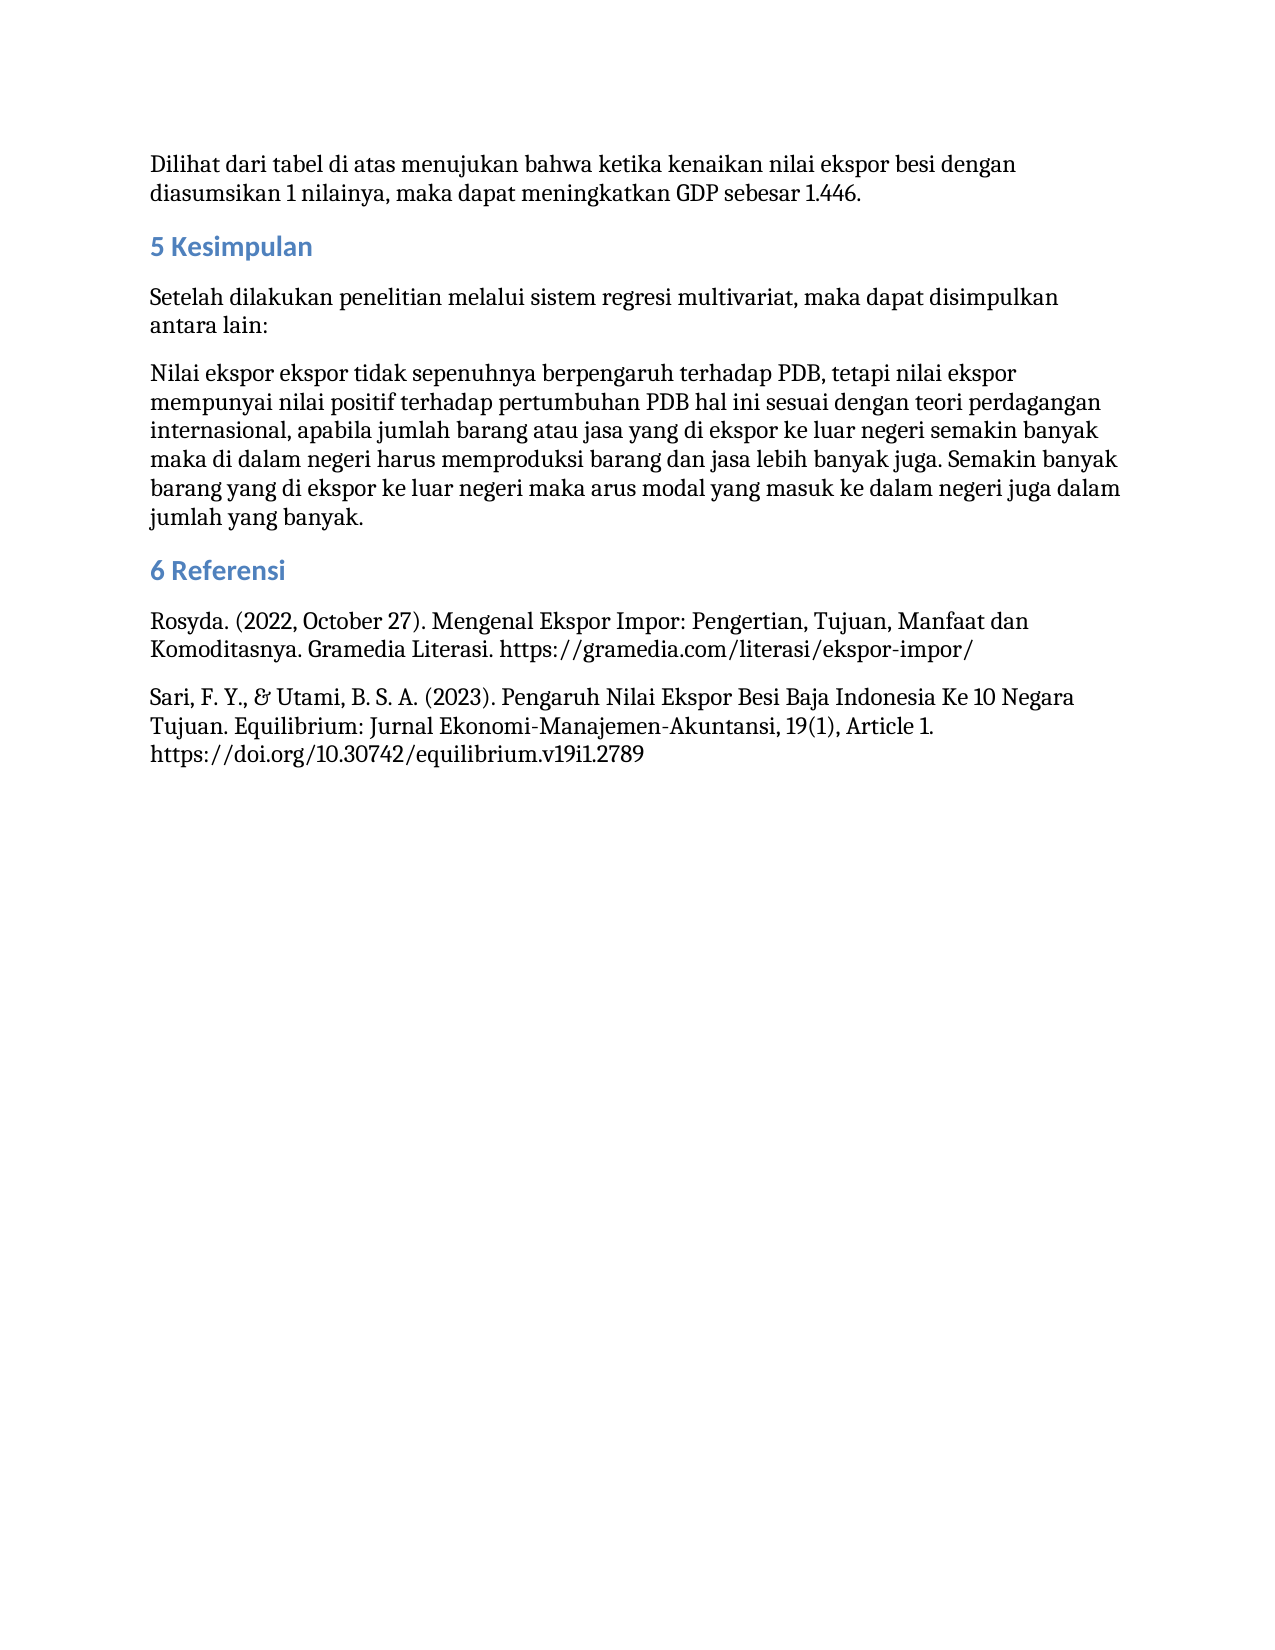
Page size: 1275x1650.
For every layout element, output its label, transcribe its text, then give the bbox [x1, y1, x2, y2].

text Dilihat dari tabel di atas menujukan bahwa ketika kenaikan nilai ekspor besi dengan diasumsikan 1 nilainya, maka dapat meningkatkan GDP sebesar 1.446. [150, 150, 1125, 207]
text Rosyda. (2022, October 27). Mengenal Ekspor Impor: Pengertian, Tujuan, Manfaat dan Komoditasnya. Gramedia Literasi. https://gramedia.com/literasi/ekspor-impor/ [150, 607, 1125, 664]
text Sari, F. Y., & Utami, B. S. A. (2023). Pengaruh Nilai Ekspor Besi Baja Indonesia Ke 10 Negara Tujuan. Equilibrium: Jurnal Ekonomi-Manajemen-Akuntansi, 19(1), Article 1. https://doi.org/10.30742/equilibrium.v19i1.2789 [150, 683, 1125, 769]
text Setelah dilakukan penelitian melalui sistem regresi multivariat, maka dapat disimpulkan antara lain: [150, 283, 1125, 340]
subtitle 5 Kesimpulan [150, 228, 1125, 264]
text Nilai ekspor ekspor tidak sepenuhnya berpengaruh terhadap PDB, tetapi nilai ekspor mempunyai nilai positif terhadap pertumbuhan PDB hal ini sesuai dengan teori perdagangan internasional, apabila jumlah barang atau jasa yang di ekspor ke luar negeri semakin banyak maka di dalam negeri harus memproduksi barang dan jasa lebih banyak juga. Semakin banyak barang yang di ekspor ke luar negeri maka arus modal yang masuk ke dalam negeri juga dalam jumlah yang banyak. [150, 359, 1125, 531]
subtitle 6 Referensi [150, 552, 1125, 588]
